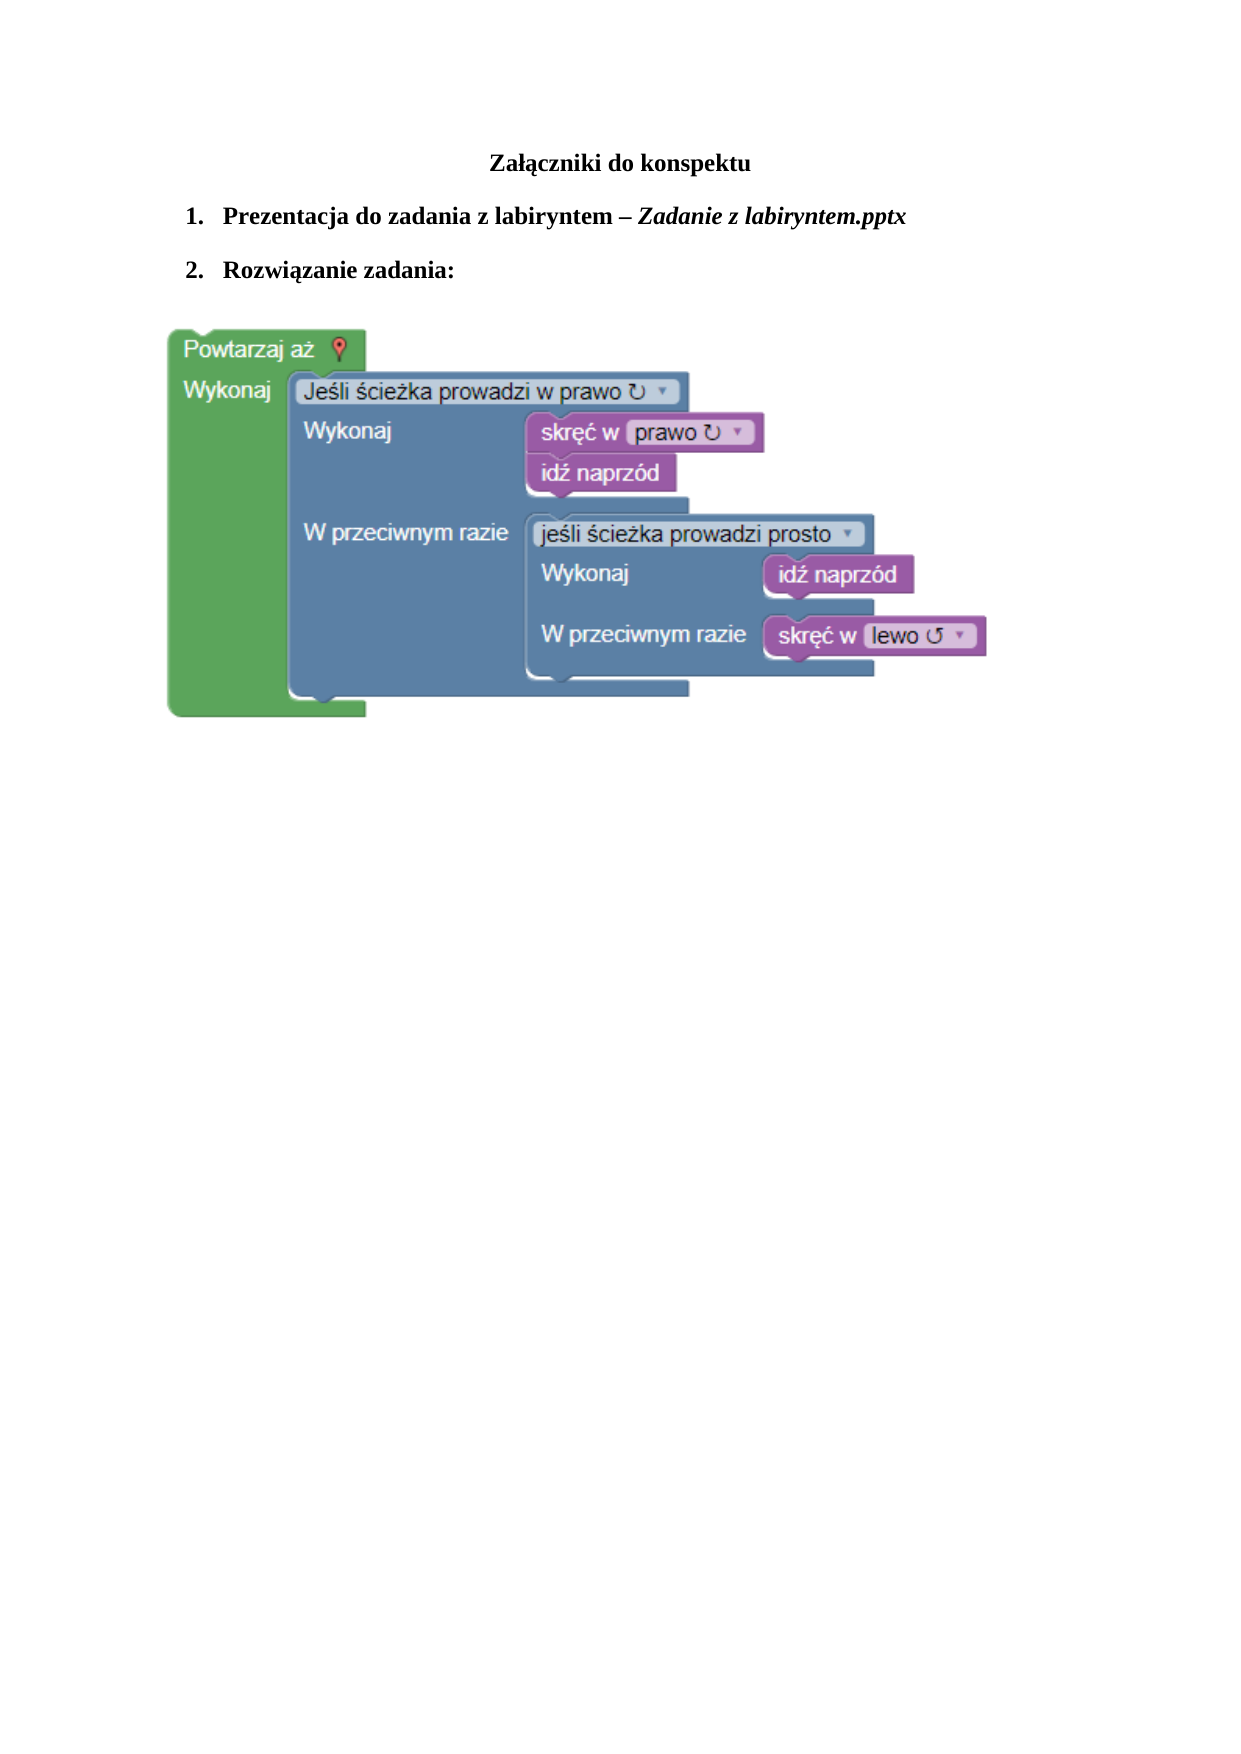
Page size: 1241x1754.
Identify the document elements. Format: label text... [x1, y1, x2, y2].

list Rozwiązanie zadania: [185, 255, 1093, 284]
picture [147, 309, 1007, 744]
list Prezentacja do zadania z labiryntem – Zadanie z labiryntem.pptx [185, 201, 1093, 230]
text Załączniki do konspektu [148, 148, 1093, 176]
